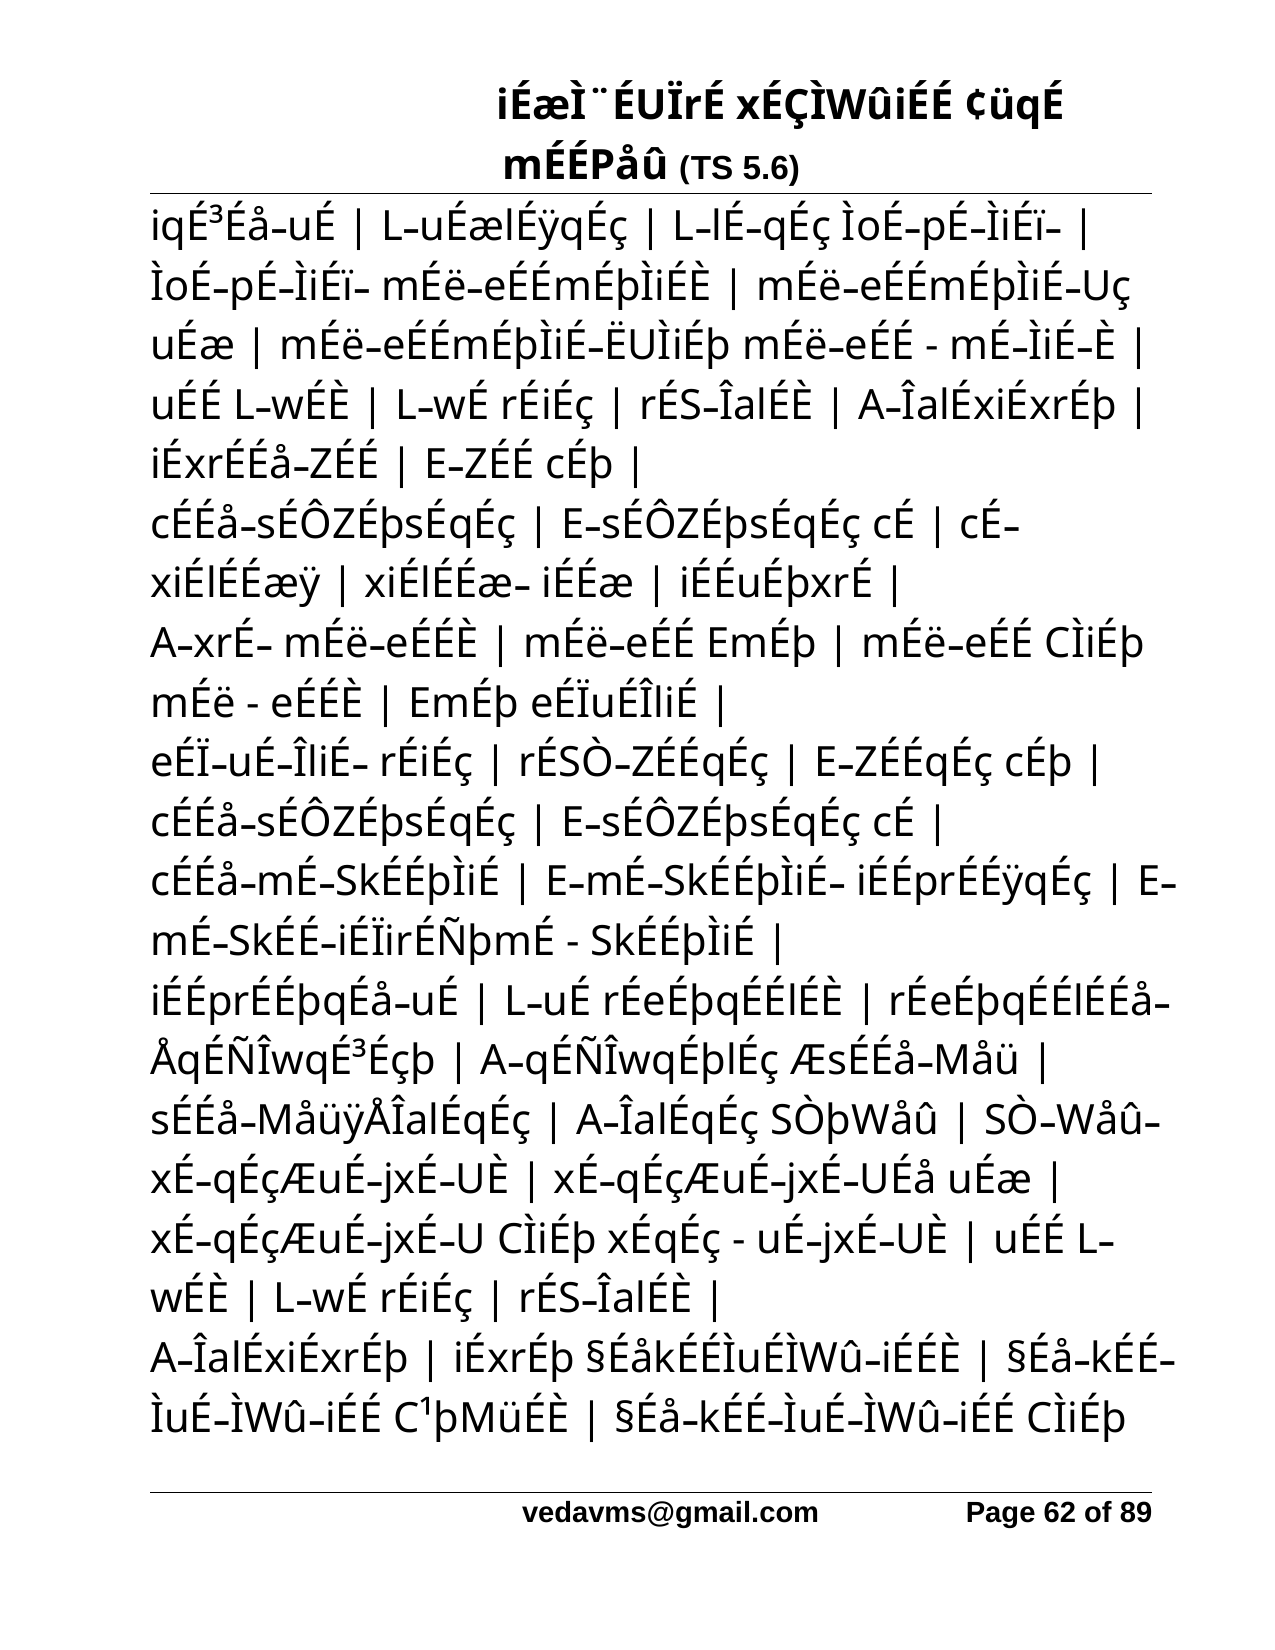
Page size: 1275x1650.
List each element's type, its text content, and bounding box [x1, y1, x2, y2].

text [150, 196, 1181, 372]
text xÉ–qÉçÆuÉ–jxÉ–U CÌiÉþ xÉqÉç - uÉ–jxÉ–UÈ | uÉÉ L–wÉÈ | L–wÉ rÉiÉç | rÉS–ÎalÉÈ | [150, 1209, 1181, 1325]
text iÉÉprÉÉþqÉå–uÉ | L–uÉ rÉeÉþqÉÉlÉÈ | rÉeÉþqÉÉlÉÉå–ÅqÉÑÎwqÉ³Éçþ | A–qÉÑÎwqÉþlÉç ÆsÉÉå–Måü | [150, 970, 1181, 1087]
text cÉÉå–sÉÔZÉþsÉqÉç | E–sÉÔZÉþsÉqÉç cÉ | cÉ– xiÉlÉÉæÿ | xiÉlÉÉæ– iÉÉæ | iÉÉuÉþxrÉ | [150, 494, 1181, 610]
text sÉÉå–MåüÿÅÎalÉqÉç | A–ÎalÉqÉç SÒþWåû | SÒ–Wåû– xÉ–qÉçÆuÉ–jxÉ–UÈ | xÉ–qÉçÆuÉ–jxÉ–UÉå uÉæ | [150, 1089, 1181, 1206]
text uÉÉ L–wÉÈ | L–wÉ rÉiÉç | rÉS–ÎalÉÈ | A–ÎalÉxiÉxrÉþ | iÉxrÉÉå–ZÉÉ | E–ZÉÉ cÉþ | [150, 374, 1181, 491]
text A–xrÉ– mÉë–eÉÉÈ | mÉë–eÉÉ EmÉþ | mÉë–eÉÉ CÌiÉþ mÉë - eÉÉÈ | EmÉþ eÉÏuÉÎliÉ | [150, 613, 1181, 729]
text eÉÏ–uÉ–ÎliÉ– rÉiÉç | rÉSÒ–ZÉÉqÉç | E–ZÉÉqÉç cÉþ | cÉÉå–sÉÔZÉþsÉqÉç | E–sÉÔZÉþsÉqÉç cÉ | [150, 732, 1181, 848]
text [150, 1328, 1181, 1444]
text cÉÉå–mÉ–SkÉÉþÌiÉ | E–mÉ–SkÉÉþÌiÉ– iÉÉprÉÉÿqÉç | E–mÉ–SkÉÉ–iÉÏirÉÑþmÉ - SkÉÉþÌiÉ | [150, 851, 1181, 967]
